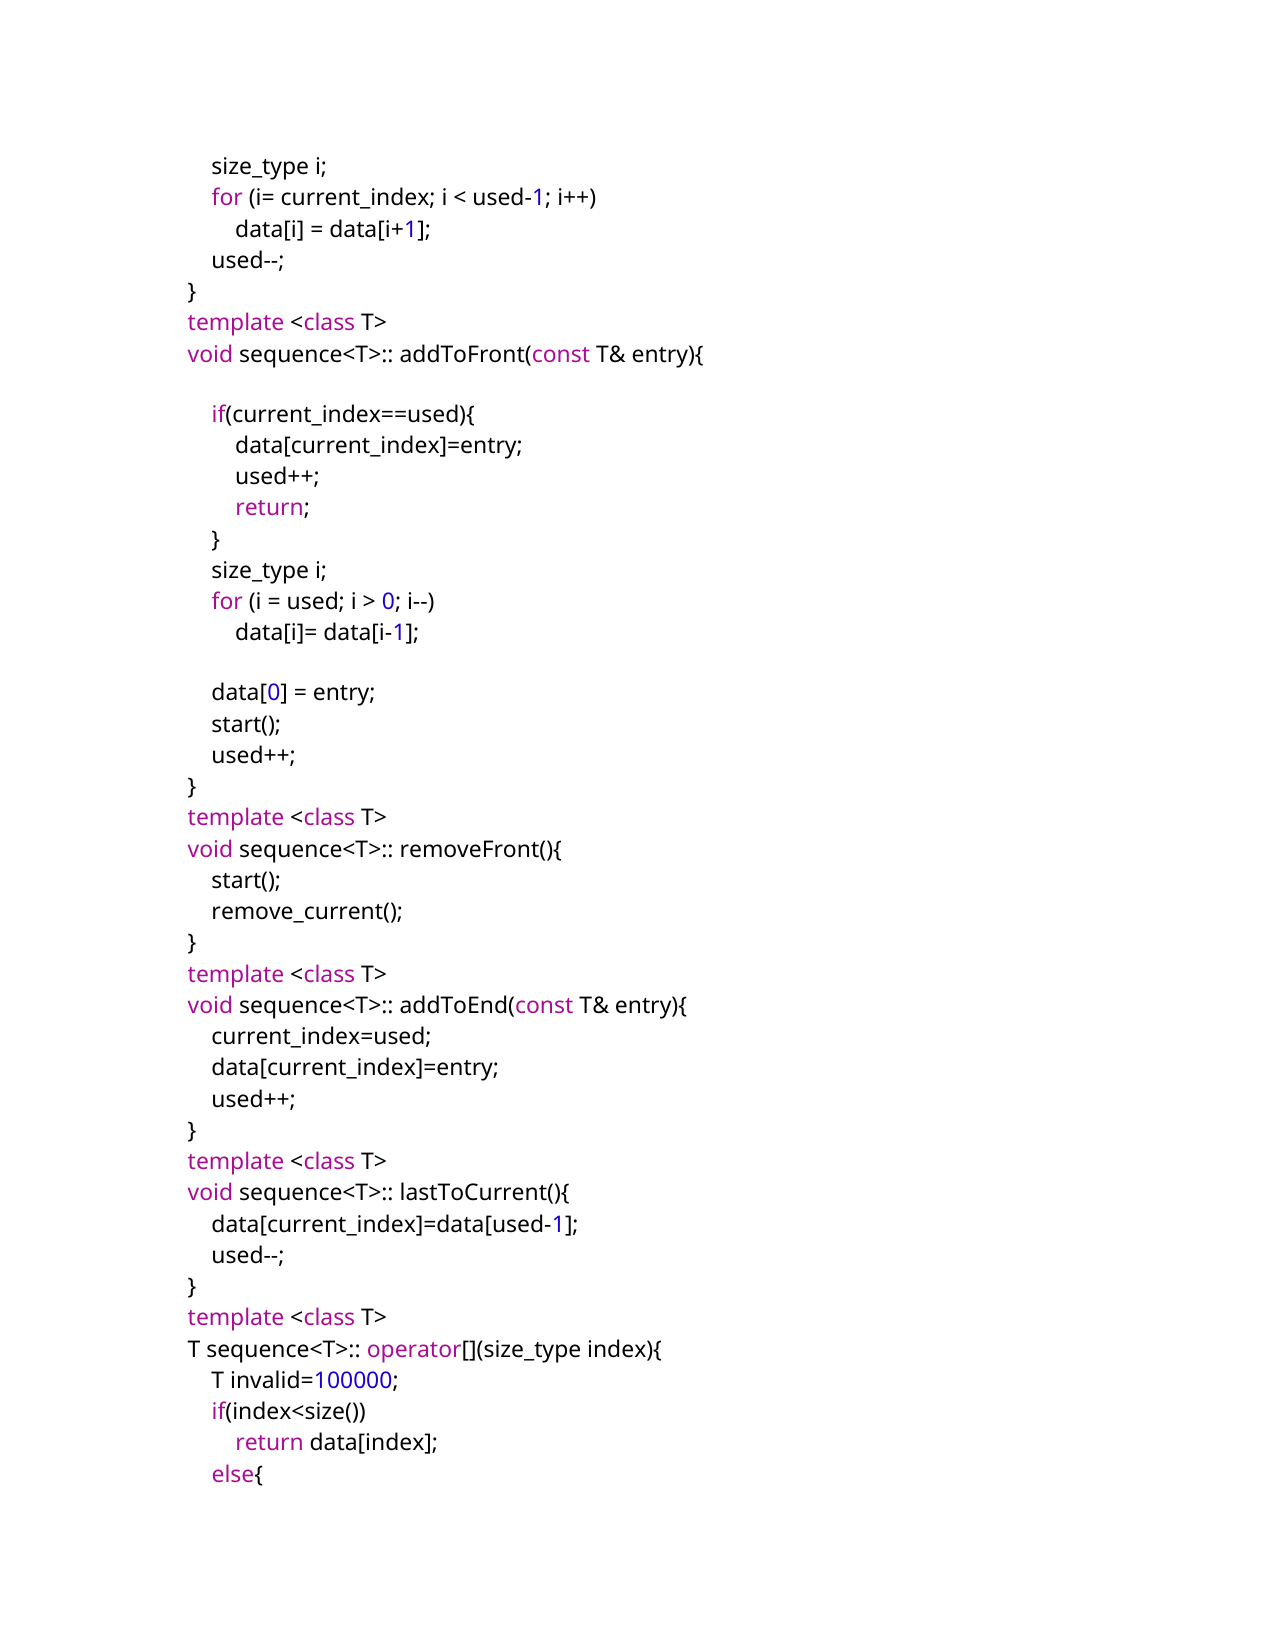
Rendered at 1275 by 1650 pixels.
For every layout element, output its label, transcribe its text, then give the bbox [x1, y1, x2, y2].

text remove_current(); [187, 895, 1087, 926]
text void sequence<T>:: removeFront(){ [187, 832, 1087, 864]
text template <class T> [187, 306, 1087, 337]
text data[current_index]=entry; [187, 1051, 1087, 1082]
text } [187, 770, 1087, 801]
text size_type i; [187, 150, 1087, 181]
text used++; [187, 460, 1087, 491]
text data[i]= data[i-1]; [187, 616, 1087, 647]
text } [187, 1114, 1087, 1145]
text return data[index]; [187, 1426, 1087, 1457]
text size_type i; [187, 554, 1087, 585]
text data[i] = data[i+1]; [187, 212, 1087, 244]
text start(); [187, 864, 1087, 895]
text data[current_index]=data[used-1]; [187, 1207, 1087, 1239]
text used++; [187, 1082, 1087, 1114]
text used--; [187, 244, 1087, 275]
text used++; [187, 739, 1087, 770]
text start(); [187, 707, 1087, 739]
text for (i= current_index; i < used-1; i++) [187, 181, 1087, 212]
text if(index<size()) [187, 1395, 1087, 1426]
text else{ [187, 1457, 1087, 1489]
text } [187, 1270, 1087, 1301]
text template <class T> [187, 957, 1087, 989]
text data[current_index]=entry; [187, 429, 1087, 460]
text used--; [187, 1239, 1087, 1270]
text template <class T> [187, 801, 1087, 832]
text template <class T> [187, 1301, 1087, 1332]
text void sequence<T>:: lastToCurrent(){ [187, 1176, 1087, 1207]
text data[0] = entry; [187, 676, 1087, 707]
text } [187, 275, 1087, 306]
text } [187, 522, 1087, 554]
text return; [187, 491, 1087, 522]
text if(current_index==used){ [187, 397, 1087, 429]
text T invalid=100000; [187, 1364, 1087, 1395]
text void sequence<T>:: addToFront(const T& entry){ [187, 337, 1087, 369]
text void sequence<T>:: addToEnd(const T& entry){ [187, 989, 1087, 1020]
text for (i = used; i > 0; i--) [187, 585, 1087, 616]
text } [187, 926, 1087, 957]
text current_index=used; [187, 1020, 1087, 1051]
text T sequence<T>:: operator[](size_type index){ [187, 1332, 1087, 1364]
text template <class T> [187, 1145, 1087, 1176]
